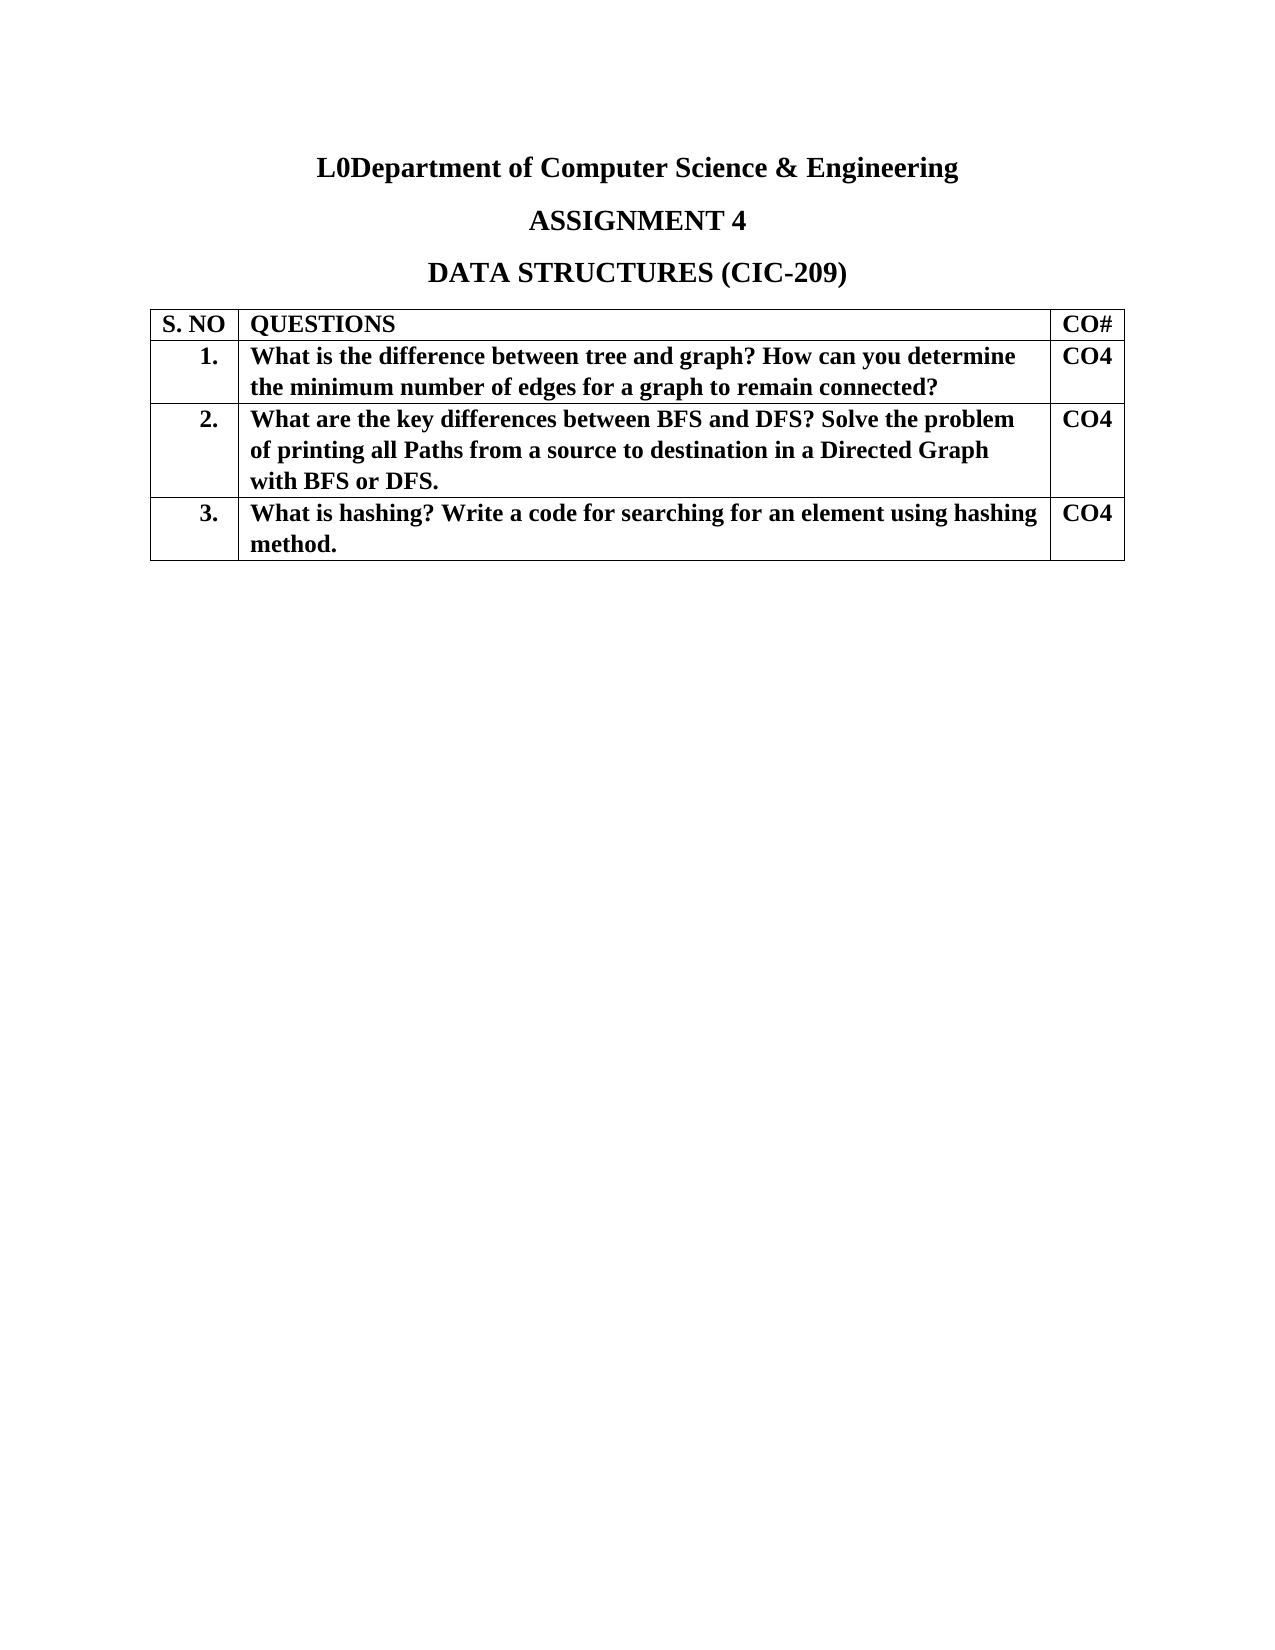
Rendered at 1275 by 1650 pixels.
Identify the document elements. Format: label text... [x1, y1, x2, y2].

table_cell CO4 [1051, 498, 1124, 560]
table_header QUESTIONS [239, 310, 1050, 340]
table_cell What is the difference between tree and graph? How can you determine the minimum number of edges for a graph to remain connected? [239, 341, 1050, 403]
table_cell CO4 [1051, 404, 1124, 497]
table_header CO# [1051, 310, 1124, 340]
text L0Department of Computer Science & Engineering [150, 150, 1125, 183]
table_cell What is hashing? Write a code for searching for an element using hashing method. [239, 498, 1050, 560]
text ASSIGNMENT 4 [150, 203, 1125, 236]
table_header S. NO [151, 310, 238, 340]
table_cell What are the key differences between BFS and DFS? Solve the problem of printing all Paths from a source to destination in a Directed Graph with BFS or DFS. [239, 404, 1050, 497]
text DATA STRUCTURES (CIC-209) [150, 256, 1125, 289]
table_cell [151, 341, 238, 403]
table_cell CO4 [1051, 341, 1124, 403]
table_cell [151, 404, 238, 497]
table_cell [151, 498, 238, 560]
